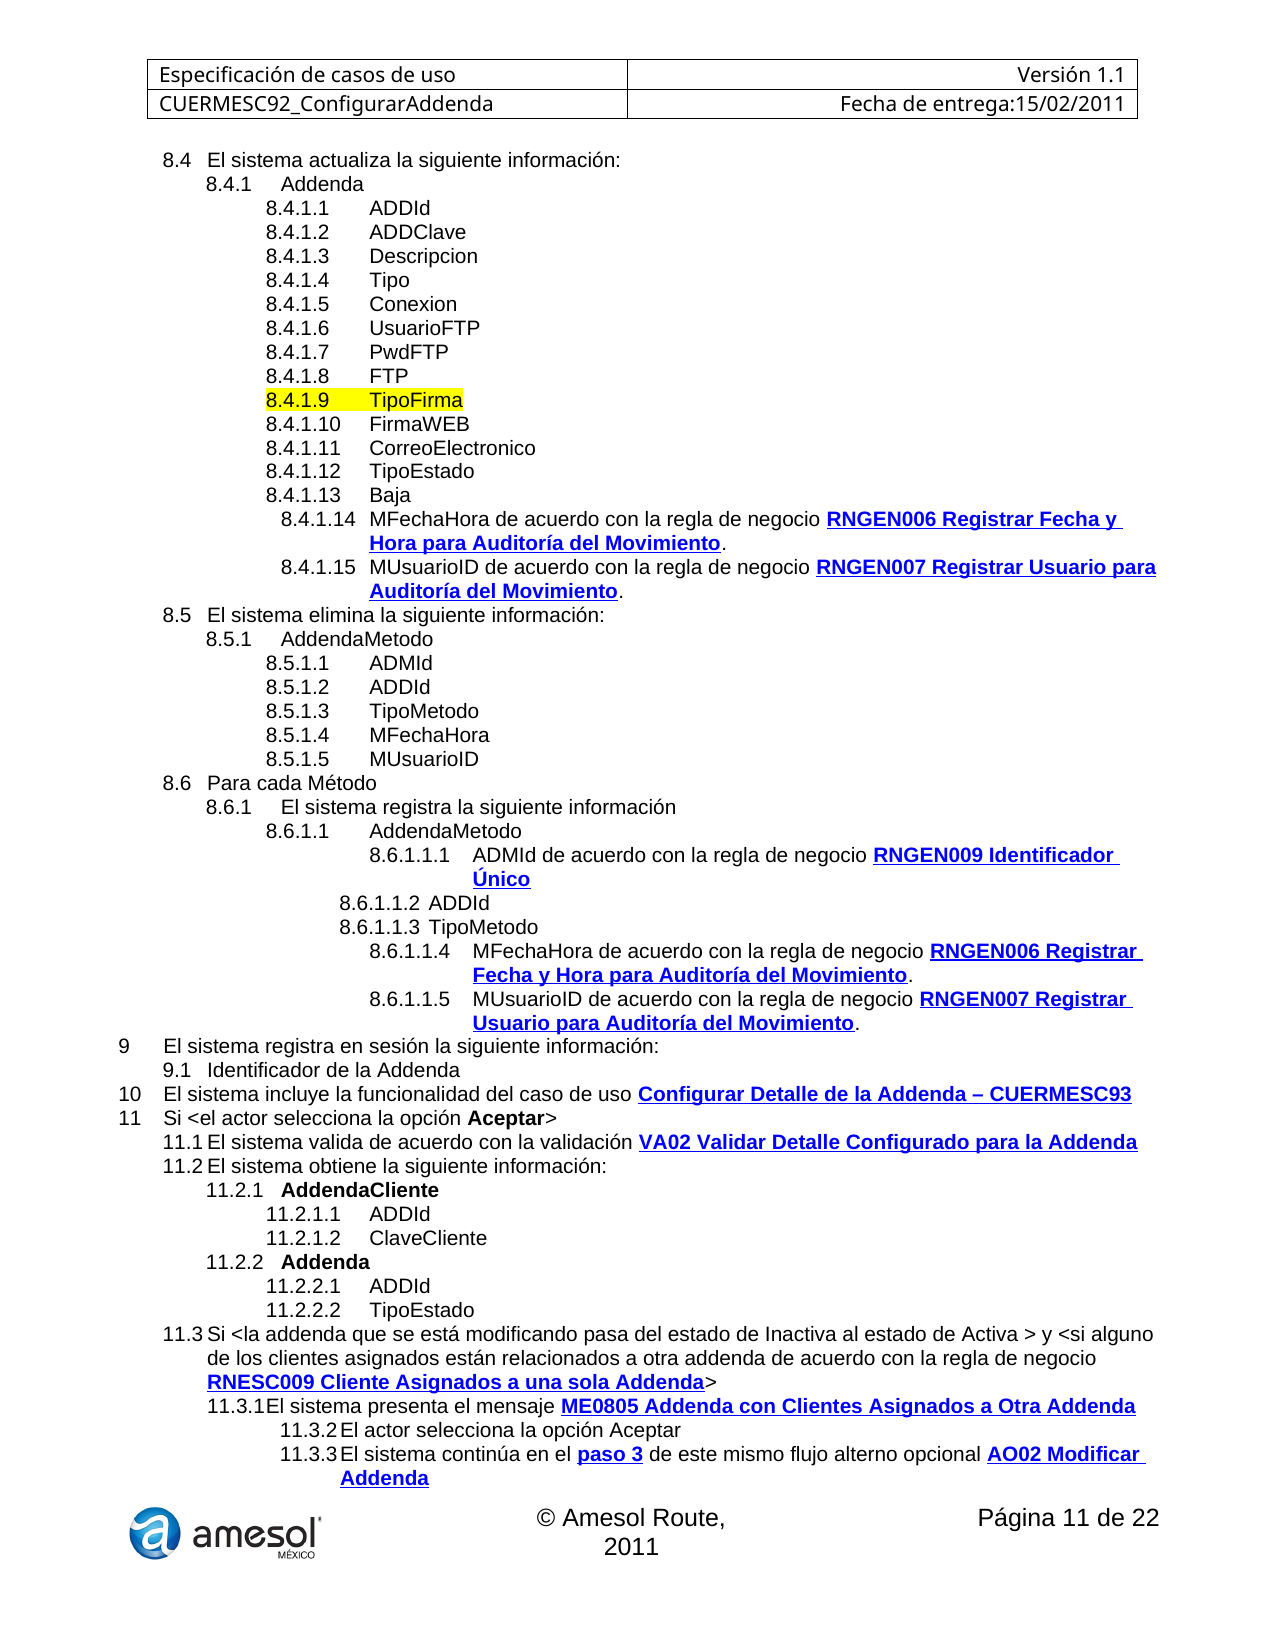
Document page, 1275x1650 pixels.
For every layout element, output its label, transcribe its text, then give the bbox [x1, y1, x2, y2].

list TipoFirma [193, 387, 1157, 411]
list CorreoElectronico [193, 435, 1157, 459]
list FirmaWEB [193, 411, 1157, 435]
list Addenda [206, 172, 1157, 196]
list Addenda [206, 1250, 1157, 1274]
list TipoEstado [193, 1298, 1157, 1322]
list Si <el actor selecciona la opción Aceptar> [118, 1106, 1157, 1130]
list AddendaMetodo [206, 627, 1157, 651]
list El sistema registra la siguiente información [206, 795, 1157, 819]
list ADDId [193, 1202, 1157, 1226]
list TipoMetodo [193, 699, 1157, 723]
list El sistema actualiza la siguiente información: [162, 148, 1157, 172]
list El sistema incluye la funcionalidad del caso de uso Configurar Detalle de la Addenda – CUERMESC93 [118, 1082, 1157, 1106]
list AddendaCliente [206, 1178, 1157, 1202]
list PwdFTP [193, 339, 1157, 363]
list Tipo [193, 268, 1157, 292]
list MFechaHora [193, 723, 1157, 747]
list MFechaHora de acuerdo con la regla de negocio RNGEN006 Registrar Fecha y Hora para Auditoría del Movimiento. [281, 507, 1157, 555]
list ADDClave [193, 220, 1157, 244]
list El sistema obtiene la siguiente información: [162, 1154, 1157, 1178]
list ClaveCliente [193, 1226, 1157, 1250]
list ADMId [193, 651, 1157, 675]
list Descripcion [193, 244, 1157, 268]
list El actor selecciona la opción Aceptar [279, 1418, 1157, 1442]
list Identificador de la Addenda [162, 1058, 1157, 1082]
list Si <la addenda que se está modificando pasa del estado de Inactiva al estado de Activa > y <si alguno de los clientes asignados están relacionados a otra addenda de acuerdo con la regla de negocio RNESC009 Cliente Asignados a una sola Addenda> [162, 1322, 1157, 1394]
list MUsuarioID [193, 747, 1157, 771]
list El sistema elimina la siguiente información: [162, 603, 1157, 627]
list UsuarioFTP [193, 316, 1157, 339]
list MUsuarioID de acuerdo con la regla de negocio RNGEN007 Registrar Usuario para Auditoría del Movimiento. [281, 555, 1157, 603]
list ADDId [193, 675, 1157, 699]
list ADMId de acuerdo con la regla de negocio RNGEN009 Identificador Único [369, 843, 1157, 891]
list MUsuarioID de acuerdo con la regla de negocio RNGEN007 Registrar Usuario para Auditoría del Movimiento. [369, 986, 1157, 1034]
list TipoEstado [193, 459, 1157, 483]
list ADDId [193, 1274, 1157, 1298]
list ADDId [193, 891, 1157, 914]
list El sistema registra en sesión la siguiente información: [118, 1034, 1157, 1058]
list MFechaHora de acuerdo con la regla de negocio RNGEN006 Registrar Fecha y Hora para Auditoría del Movimiento. [369, 938, 1157, 986]
list FTP [193, 363, 1157, 387]
list El sistema valida de acuerdo con la validación VA02 Validar Detalle Configurado para la Addenda [162, 1130, 1157, 1154]
list AddendaMetodo [193, 819, 1157, 843]
list El sistema continúa en el paso 3 de este mismo flujo alterno opcional AO02 Modificar Addenda [279, 1442, 1157, 1489]
list El sistema presenta el mensaje ME0805 Addenda con Clientes Asignados a Otra Addenda [193, 1394, 1157, 1418]
list Para cada Método [162, 771, 1157, 795]
picture [118, 1502, 322, 1563]
list TipoMetodo [193, 914, 1157, 938]
list Conexion [193, 292, 1157, 316]
list ADDId [193, 196, 1157, 220]
list Baja [193, 483, 1157, 507]
